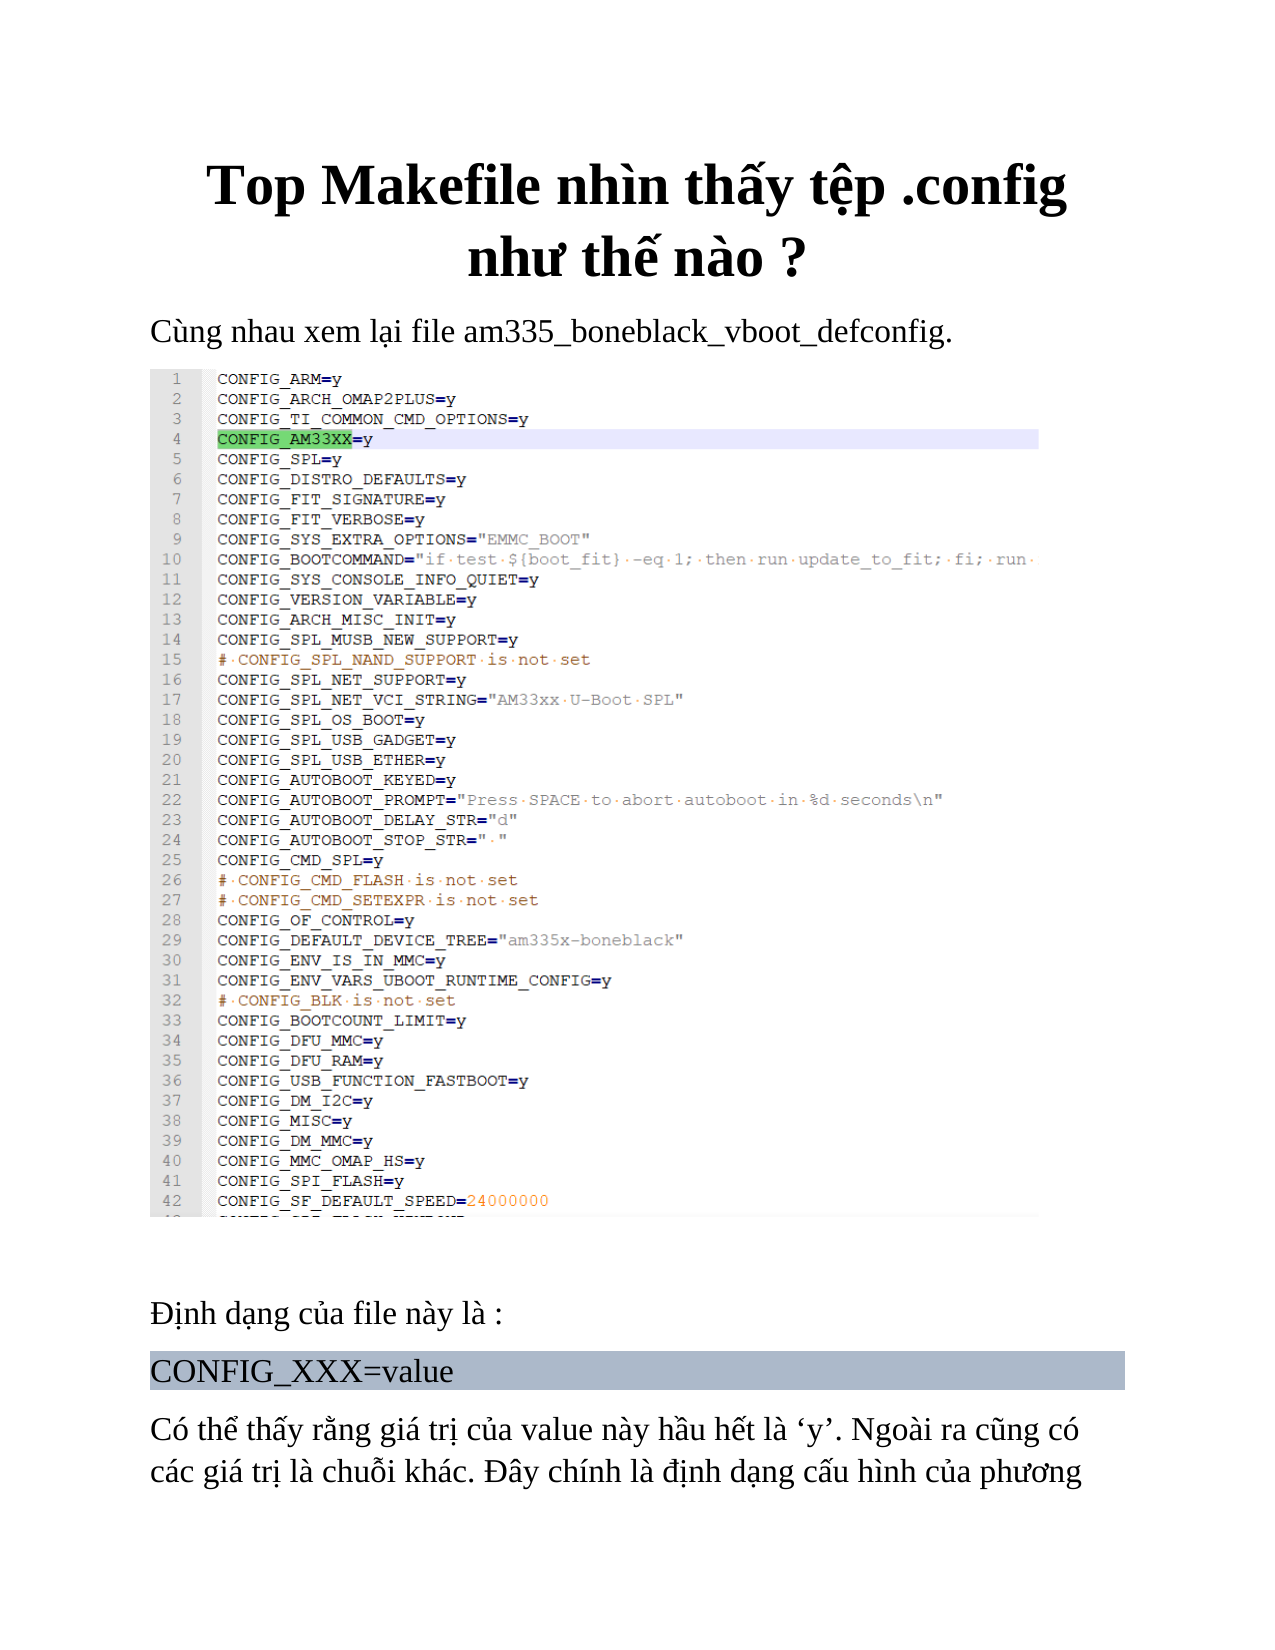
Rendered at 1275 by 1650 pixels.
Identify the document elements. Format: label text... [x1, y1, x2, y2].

picture [150, 369, 1039, 1217]
text Top Makefile nhìn thấy tệp .config như thế nào ? [150, 150, 1125, 289]
text Cùng nhau xem lại file am335_boneblack_vboot_defconfig. [150, 311, 1125, 350]
text CONFIG_XXX=value [150, 1351, 1125, 1390]
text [150, 1409, 1125, 1489]
text Định dạng của file này là : [150, 1293, 1125, 1332]
